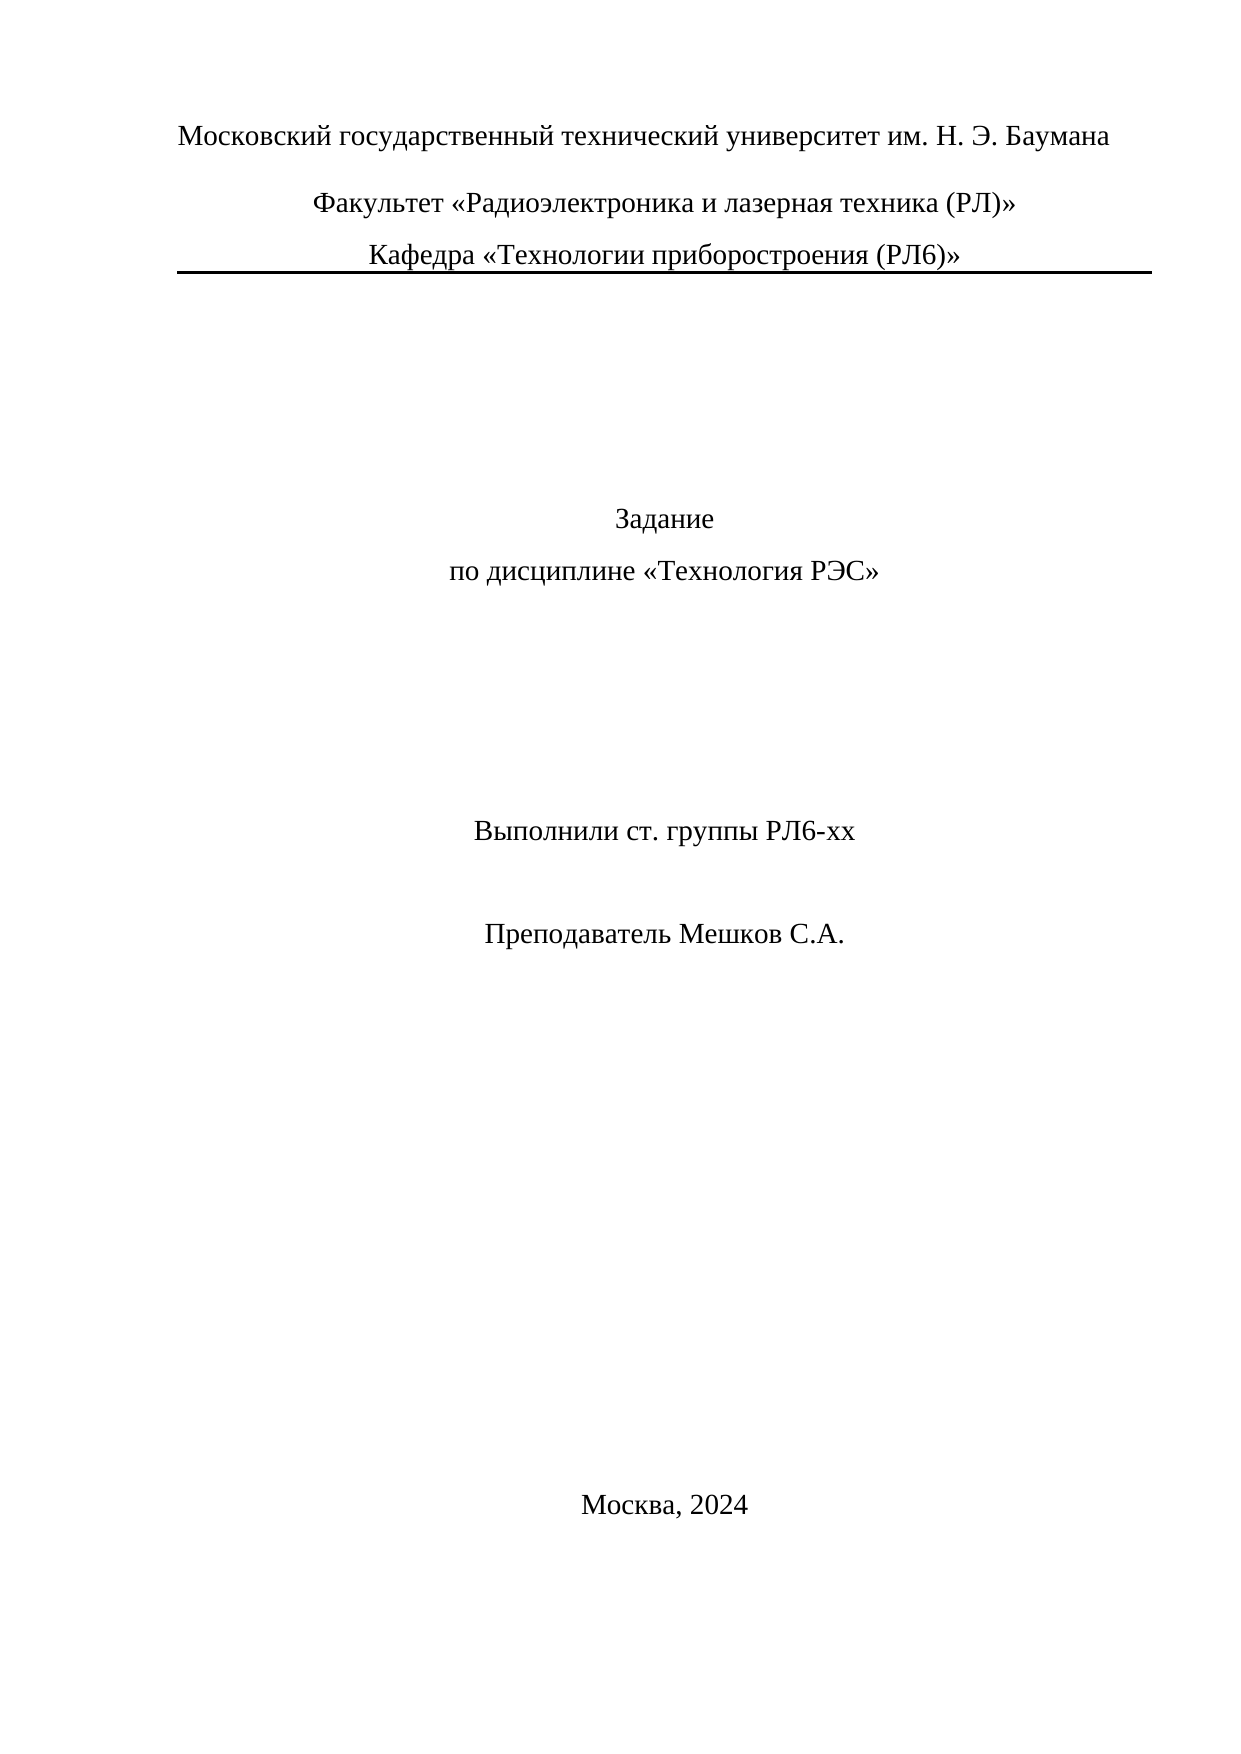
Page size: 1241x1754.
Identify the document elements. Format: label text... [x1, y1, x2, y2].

text Кафедра «Технологии приборостроения (РЛ6)» [177, 237, 1152, 271]
text Факультет «Радиоэлектроника и лазерная техника (РЛ)» [177, 185, 1152, 219]
text Москва, 2024 [177, 1487, 1152, 1521]
text по дисциплине «Технология РЭС» [177, 553, 1152, 587]
text Задание [177, 501, 1152, 535]
text Московский государственный технический университет им. Н. Э. Баумана [177, 118, 1152, 152]
text Выполнили ст. группы РЛ6-xx [177, 813, 1152, 846]
text Преподаватель Мешков С.А. [177, 916, 1152, 950]
